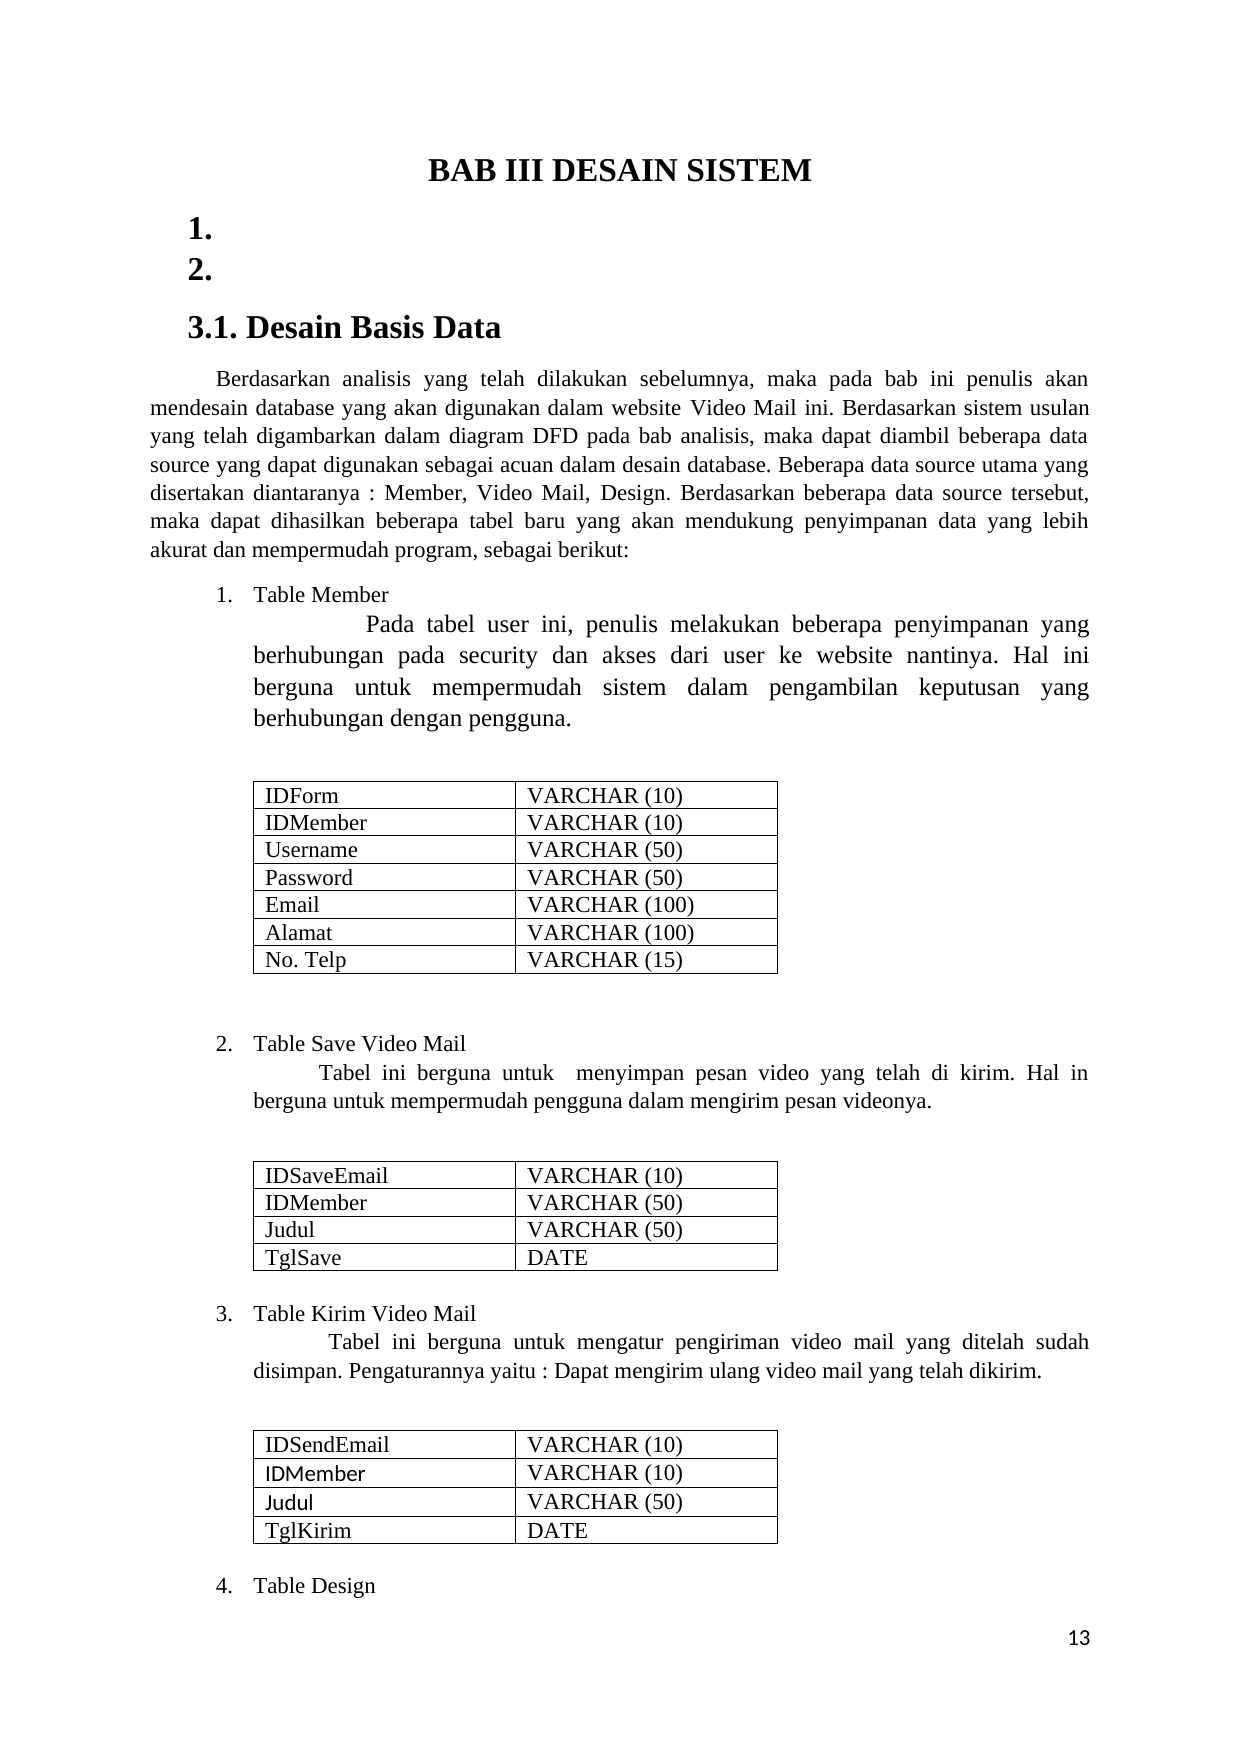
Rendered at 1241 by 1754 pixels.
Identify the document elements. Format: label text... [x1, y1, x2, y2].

text Berdasarkan analisis yang telah dilakukan sebelumnya, maka pada bab ini penulis akan mendesain database yang akan digunakan dalam website Video Mail ini. Berdasarkan sistem usulan yang telah digambarkan dalam diagram DFD pada bab analisis, maka dapat diambil beberapa data source yang dapat digunakan sebagai acuan dalam desain database. Beberapa data source utama yang disertakan diantaranya : Member, Video Mail, Design. Berdasarkan beberapa data source tersebut, maka dapat dihasilkan beberapa tabel baru yang akan mendukung penyimpanan data yang lebih akurat dan mempermudah program, sebagai berikut: [150, 365, 1090, 562]
list Tabel ini berguna untuk menyimpan pesan video yang telah di kirim. Hal in berguna untuk mempermudah pengguna dalam mengirim pesan videonya. [253, 1059, 1090, 1113]
text 3.1. Desain Basis Data [187, 307, 1090, 346]
table_cell Judul [254, 1217, 515, 1243]
list Table Kirim Video Mail [216, 1300, 1090, 1326]
table_cell DATE [516, 1517, 777, 1543]
table_cell VARCHAR (50) [516, 836, 777, 863]
table_cell Password [254, 864, 515, 890]
table_cell VARCHAR (100) [516, 891, 777, 918]
table_cell No. Telp [254, 946, 515, 972]
table_cell VARCHAR (50) [516, 864, 777, 890]
list Table Save Video Mail [216, 1030, 1090, 1057]
list Pada tabel user ini, penulis melakukan beberapa penyimpanan yang berhubungan pada security dan akses dari user ke website nantinya. Hal ini berguna untuk mempermudah sistem dalam pengambilan keputusan yang berhubungan dengan pengguna. [253, 609, 1090, 731]
table_cell VARCHAR (15) [516, 946, 777, 972]
table_header IDForm [254, 782, 515, 808]
text BAB III DESAIN SISTEM [150, 150, 1090, 188]
list Table Member [216, 581, 1090, 607]
table_cell TglKirim [254, 1517, 515, 1543]
table_cell Judul [254, 1488, 515, 1516]
table_cell Alamat [254, 919, 515, 945]
table_header IDSendEmail [254, 1431, 515, 1458]
table_cell VARCHAR (50) [516, 1189, 777, 1216]
table_header VARCHAR (10) [516, 782, 777, 808]
table_header IDSaveEmail [254, 1162, 515, 1188]
table_header VARCHAR (10) [516, 1431, 777, 1458]
table_cell DATE [516, 1244, 777, 1270]
list Table Design [216, 1573, 1090, 1599]
table_cell Email [254, 891, 515, 918]
list Tabel ini berguna untuk mengatur pengiriman video mail yang ditelah sudah disimpan. Pengaturannya yaitu : Dapat mengirim ulang video mail yang telah dikirim. [253, 1328, 1090, 1383]
table_cell IDMember [254, 809, 515, 835]
table_cell VARCHAR (100) [516, 919, 777, 945]
table_cell VARCHAR (10) [516, 1459, 777, 1487]
table_cell VARCHAR (50) [516, 1488, 777, 1516]
table_cell TglSave [254, 1244, 515, 1270]
table_cell IDMember [254, 1189, 515, 1216]
table_cell IDMember [254, 1459, 515, 1487]
table_header VARCHAR (10) [516, 1162, 777, 1188]
table_cell VARCHAR (10) [516, 809, 777, 835]
table_cell VARCHAR (50) [516, 1217, 777, 1243]
table_cell Username [254, 836, 515, 863]
